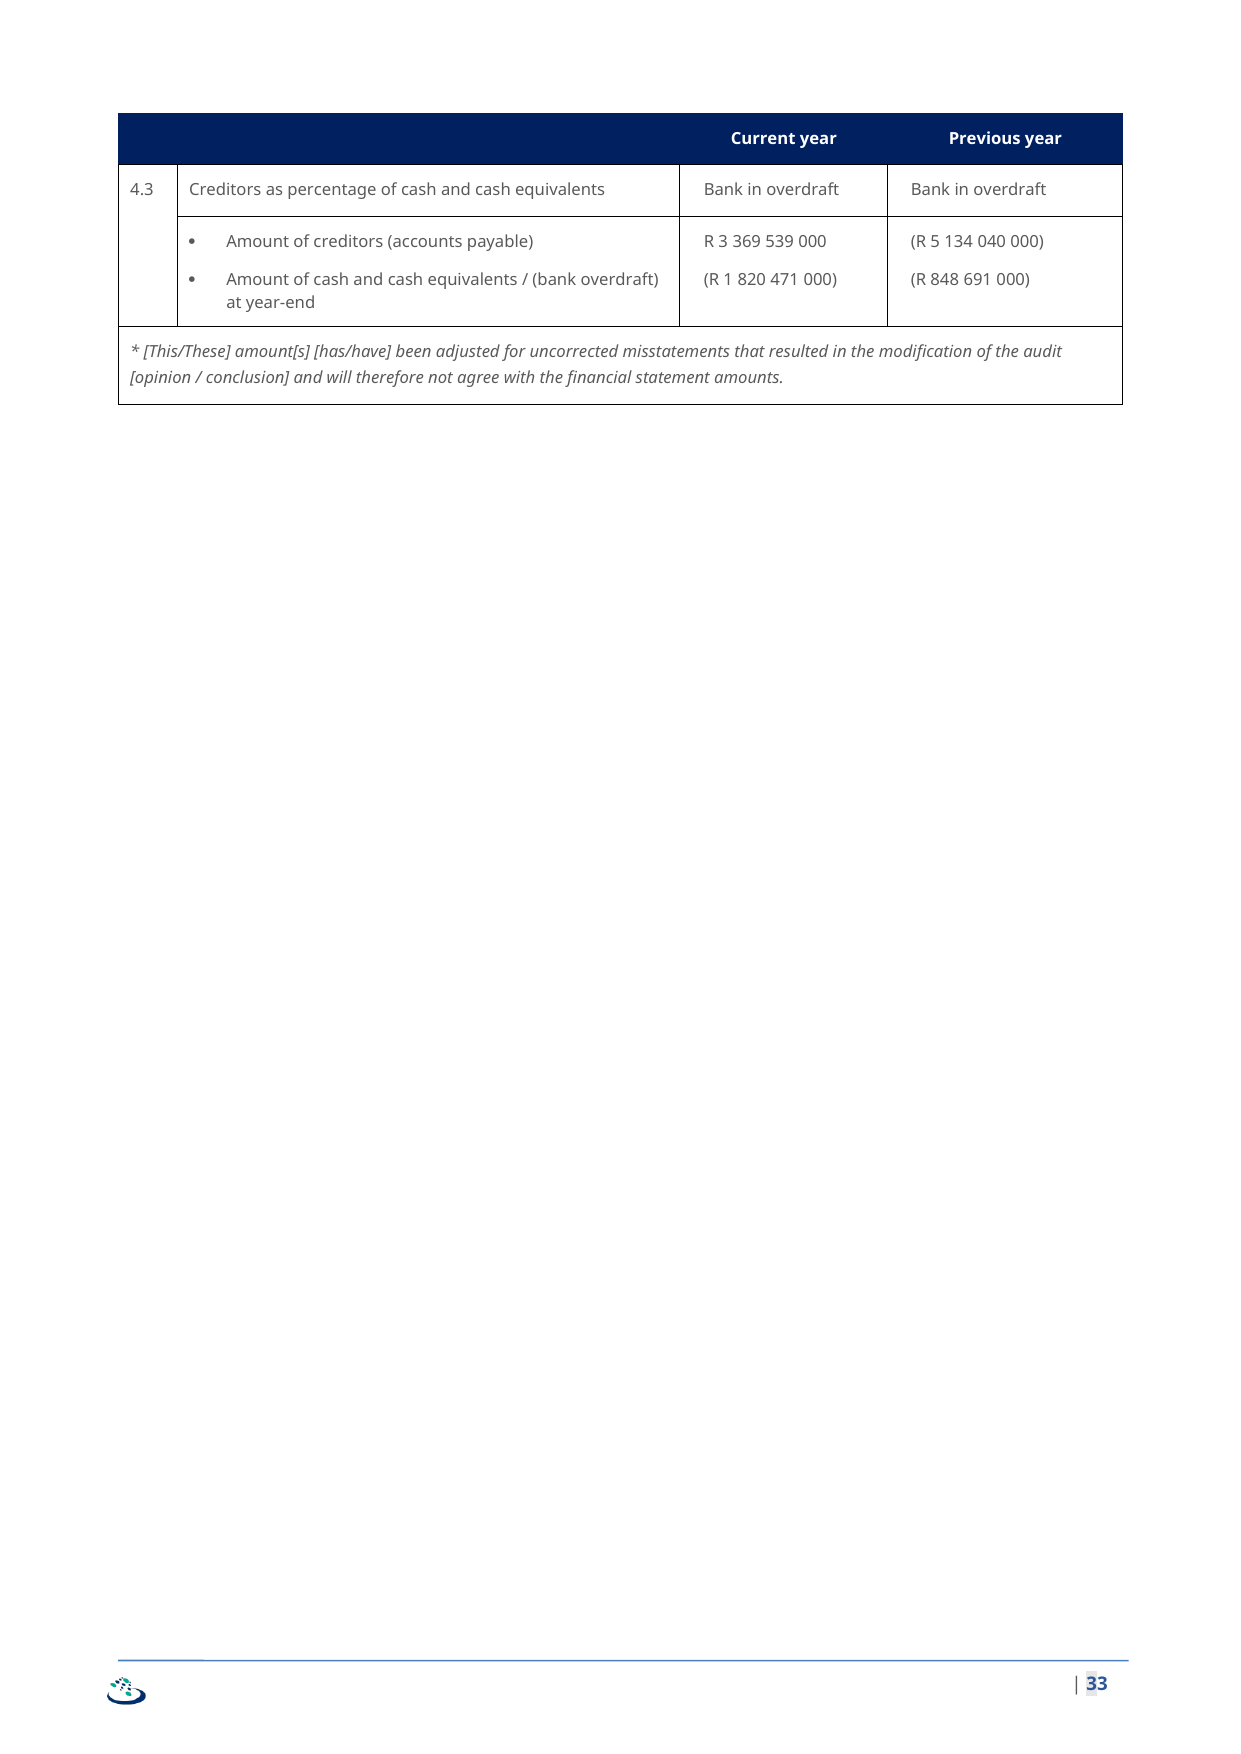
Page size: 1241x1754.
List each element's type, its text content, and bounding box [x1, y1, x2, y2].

table_cell * [This/These] amount[s] [has/have] been adjusted for uncorrected misstatements that resulted in the modification of the audit [opinion / conclusion] and will therefore not agree with the financial statement amounts. [119, 327, 1122, 403]
picture [77, 1676, 177, 1705]
table_header [119, 114, 679, 164]
table_cell Bank in overdraft [680, 165, 887, 216]
table_cell Amount of creditors (accounts payable) Amount of cash and cash equivalents / (bank overdraft) at year-end [178, 217, 679, 326]
table_cell (R 5 134 040 000) (R 848 691 000) [888, 217, 1122, 326]
table_header Previous year [888, 114, 1122, 164]
table_header Current year [680, 114, 887, 164]
table_cell Creditors as percentage of cash and cash equivalents [178, 165, 679, 216]
table_cell Bank in overdraft [888, 165, 1122, 216]
table_cell 4.3 [119, 165, 177, 326]
table_cell R 3 369 539 000 (R 1 820 471 000) [680, 217, 887, 326]
